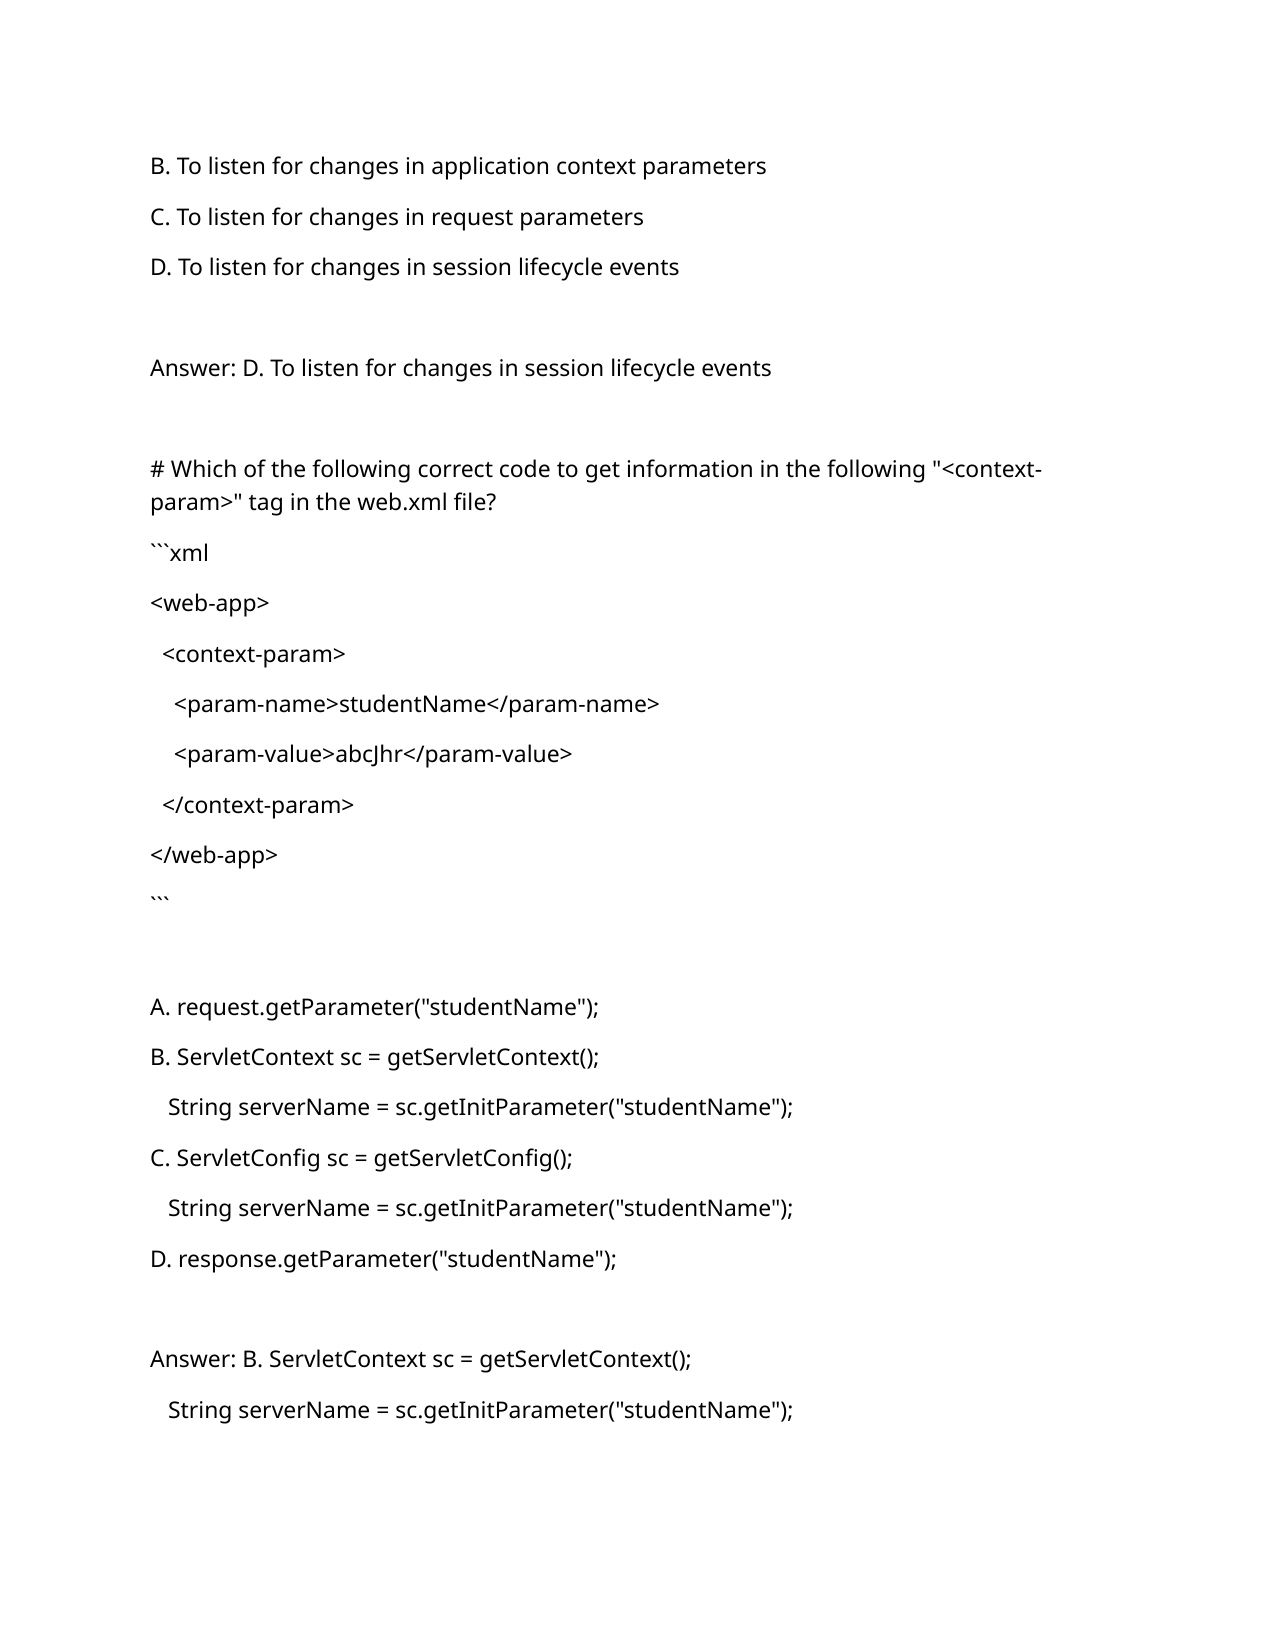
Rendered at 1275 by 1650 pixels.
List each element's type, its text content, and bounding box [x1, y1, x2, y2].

text <web-app> [150, 587, 1125, 618]
text <context-param> [150, 637, 1125, 669]
text <param-value>abcJhr</param-value> [150, 738, 1125, 769]
text </context-param> [150, 789, 1125, 820]
text String serverName = sc.getInitParameter("studentName"); [150, 1192, 1125, 1223]
text Answer: B. ServletContext sc = getServletContext(); [150, 1343, 1125, 1374]
text C. To listen for changes in request parameters [150, 200, 1125, 232]
text D. response.getParameter("studentName"); [150, 1242, 1125, 1274]
text ``` [150, 889, 1125, 921]
text </web-app> [150, 839, 1125, 870]
text D. To listen for changes in session lifecycle events [150, 251, 1125, 282]
text <param-name>studentName</param-name> [150, 688, 1125, 719]
text B. ServletContext sc = getServletContext(); [150, 1041, 1125, 1072]
text A. request.getParameter("studentName"); [150, 990, 1125, 1022]
text C. ServletConfig sc = getServletConfig(); [150, 1142, 1125, 1173]
text B. To listen for changes in application context parameters [150, 150, 1125, 181]
text Answer: D. To listen for changes in session lifecycle events [150, 352, 1125, 383]
text String serverName = sc.getInitParameter("studentName"); [150, 1394, 1125, 1425]
text String serverName = sc.getInitParameter("studentName"); [150, 1091, 1125, 1122]
text # Which of the following correct code to get information in the following "<context-param>" tag in the web.xml file? [150, 452, 1125, 517]
text ```xml [150, 537, 1125, 568]
